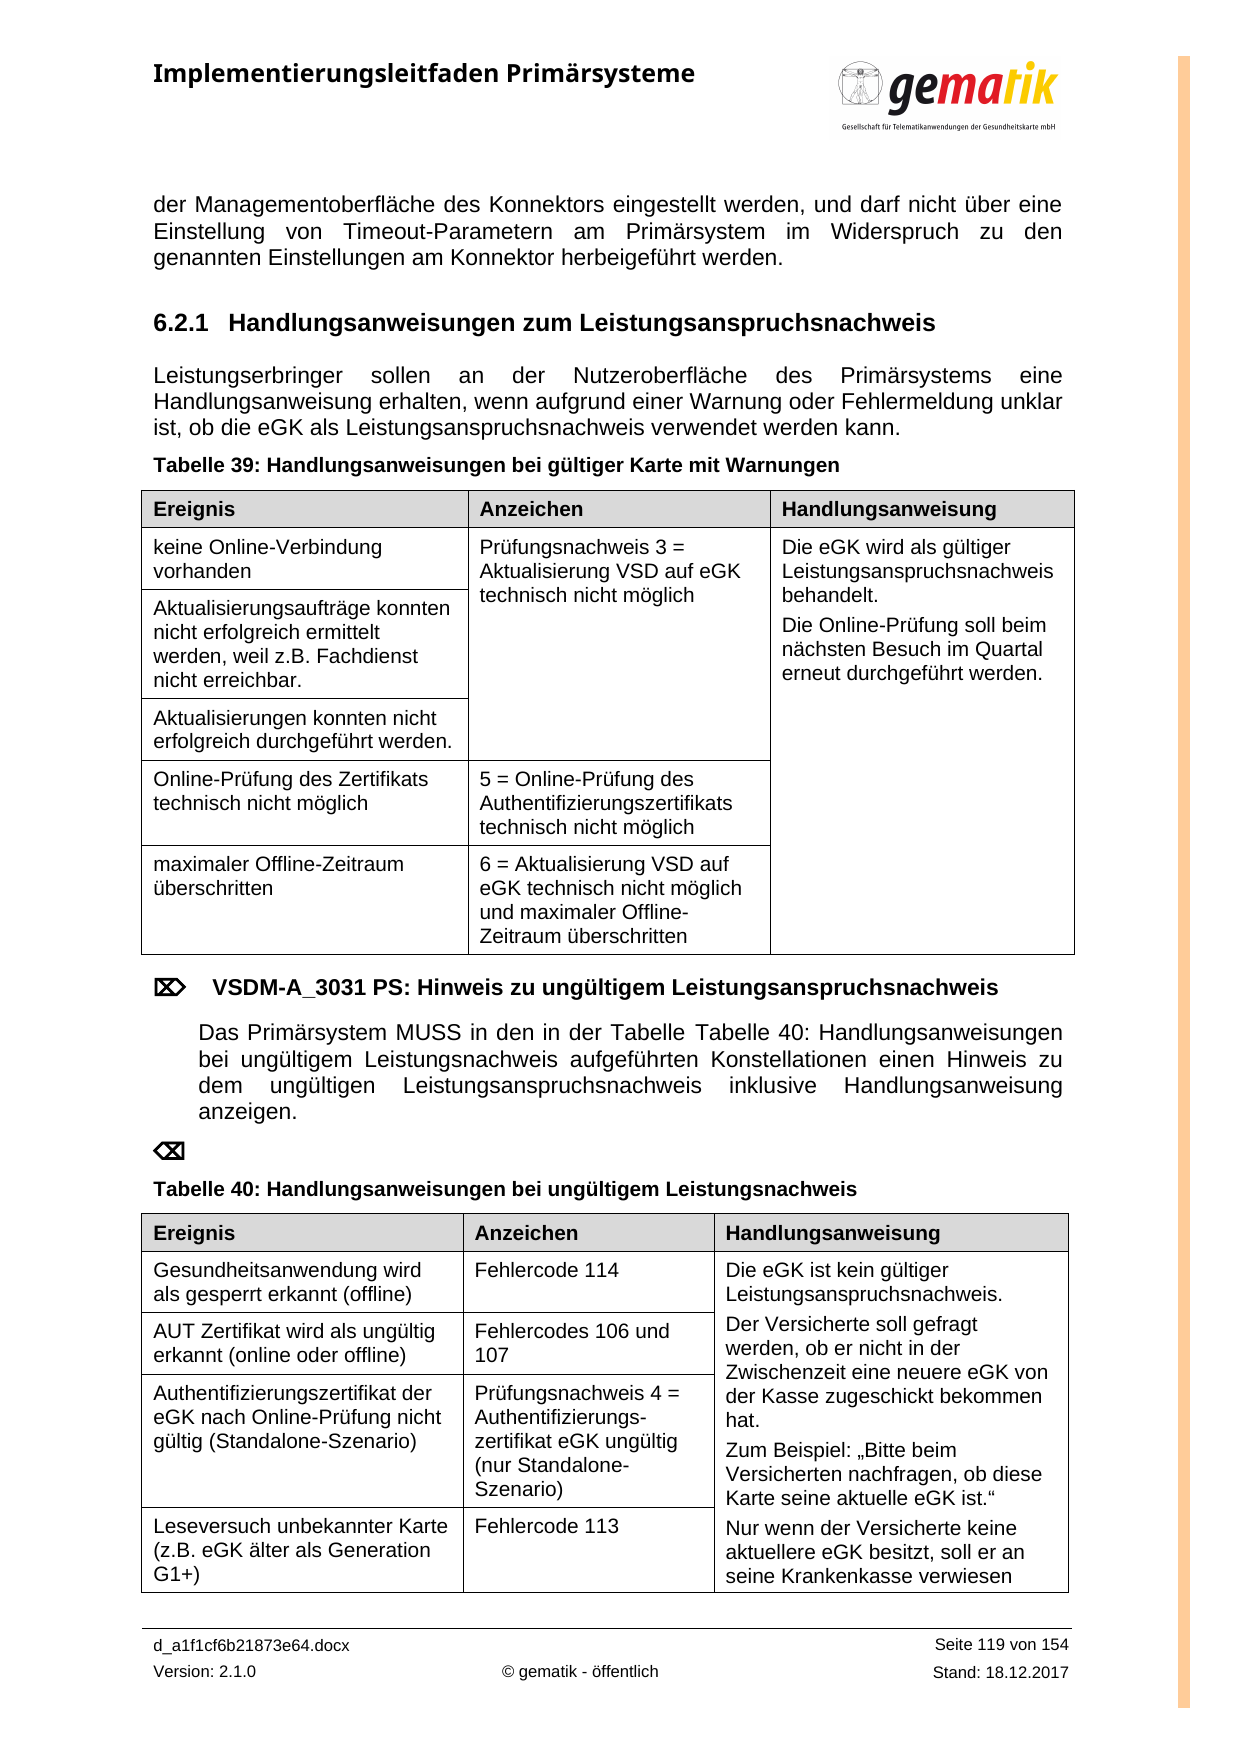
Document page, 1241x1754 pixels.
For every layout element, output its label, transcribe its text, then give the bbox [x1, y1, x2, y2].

text VSDM-A_3031 PS: Hinweis zu ungültigem Leistungsanspruchsnachweis [153, 974, 1063, 1000]
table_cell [142, 1508, 463, 1592]
table_cell Fehlercode 114 [464, 1252, 714, 1312]
table_cell Die eGK ist kein gültiger Leistungsanspruchsnachweis. Der Versicherte soll gefragt werden, ob er nicht in der Zwischenzeit eine neuere eGK von der Kasse zugeschickt bekommen hat. Zum Beispiel: „Bitte beim Versicherten nachfragen, ob diese Karte seine aktuelle eGK ist.“ Nur wenn der Versicherte keine aktuellere eGK besitzt, soll er an seine Krankenkasse verwiesen werden. [715, 1252, 1068, 1592]
text Tabelle 39: Handlungsanweisungen bei gültiger Karte mit Warnungen [153, 453, 1063, 477]
table_cell Online-Prüfung des Zertifikats technisch nicht möglich [142, 761, 468, 845]
table_cell Prüfungsnachweis 4 = Authentifizierungs-zertifikat eGK ungültig (nur Standalone-Szenario) [464, 1375, 714, 1507]
table_cell Aktualisierungen konnten nicht erfolgreich durchgeführt werden. [142, 699, 468, 759]
table_cell Fehlercodes 106 und 107 [464, 1313, 714, 1373]
table_cell 6 = Aktualisierung VSD auf eGK technisch nicht möglich und maximaler Offline-Zeitraum überschritten [469, 846, 770, 954]
table_cell maximaler Offline-Zeitraum überschritten [142, 846, 468, 954]
table_cell Authentifizierungszertifikat der eGK nach Online-Prüfung nicht gültig (Standalone-Szenario) [142, 1375, 463, 1507]
table_header Handlungsanweisung [715, 1214, 1068, 1251]
table_cell keine Online-Verbindung vorhanden [142, 528, 468, 589]
table_cell Die eGK wird als gültiger Leistungsanspruchsnachweis behandelt. Die Online-Prüfung soll beim nächsten Besuch im Quartal erneut durchgeführt werden. [771, 528, 1074, 954]
subtitle Handlungsanweisungen zum Leistungsanspruchsnachweis [153, 308, 1063, 337]
table_cell AUT Zertifikat wird als ungültig erkannt (online oder offline) [142, 1313, 463, 1373]
table_cell Aktualisierungsaufträge konnten nicht erfolgreich ermittelt werden, weil z.B. Fachdienst nicht erreichbar. [142, 590, 468, 698]
text Tabelle 40: Handlungsanweisungen bei ungültigem Leistungsnachweis [153, 1177, 1063, 1201]
table_cell Gesundheitsanwendung wird als gesperrt erkannt (offline) [142, 1252, 463, 1312]
table_cell 5 = Online-Prüfung des Authentifizierungszertifikats technisch nicht möglich [469, 761, 770, 845]
table_cell Fehlercode 113 [464, 1508, 714, 1592]
table_header Ereignis [142, 1214, 463, 1251]
picture [829, 56, 1061, 140]
table_header Handlungsanweisung [771, 491, 1074, 527]
table_cell Prüfungsnachweis 3 = Aktualisierung VSD auf eGK technisch nicht möglich [469, 528, 770, 759]
text Das Primärsystem MUSS in den in der Tabelle Tabelle 40: Handlungsanweisungen bei ungültigem Leistungsnachweis aufgeführten Konstellationen einen Hinweis zu dem ungültigen Leistungsanspruchsnachweis inklusive Handlungsanweisung anzeigen. [198, 1019, 1063, 1124]
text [153, 191, 1063, 270]
table_header Anzeichen [469, 491, 770, 527]
text Leistungserbringer sollen an der Nutzeroberfläche des Primärsystems eine Handlungsanweisung erhalten, wenn aufgrund einer Warnung oder Fehlermeldung unklar ist, ob die eGK als Leistungsanspruchsnachweis verwendet werden kann. [153, 362, 1063, 441]
table_header Anzeichen [464, 1214, 714, 1251]
table_header Ereignis [142, 491, 468, 527]
